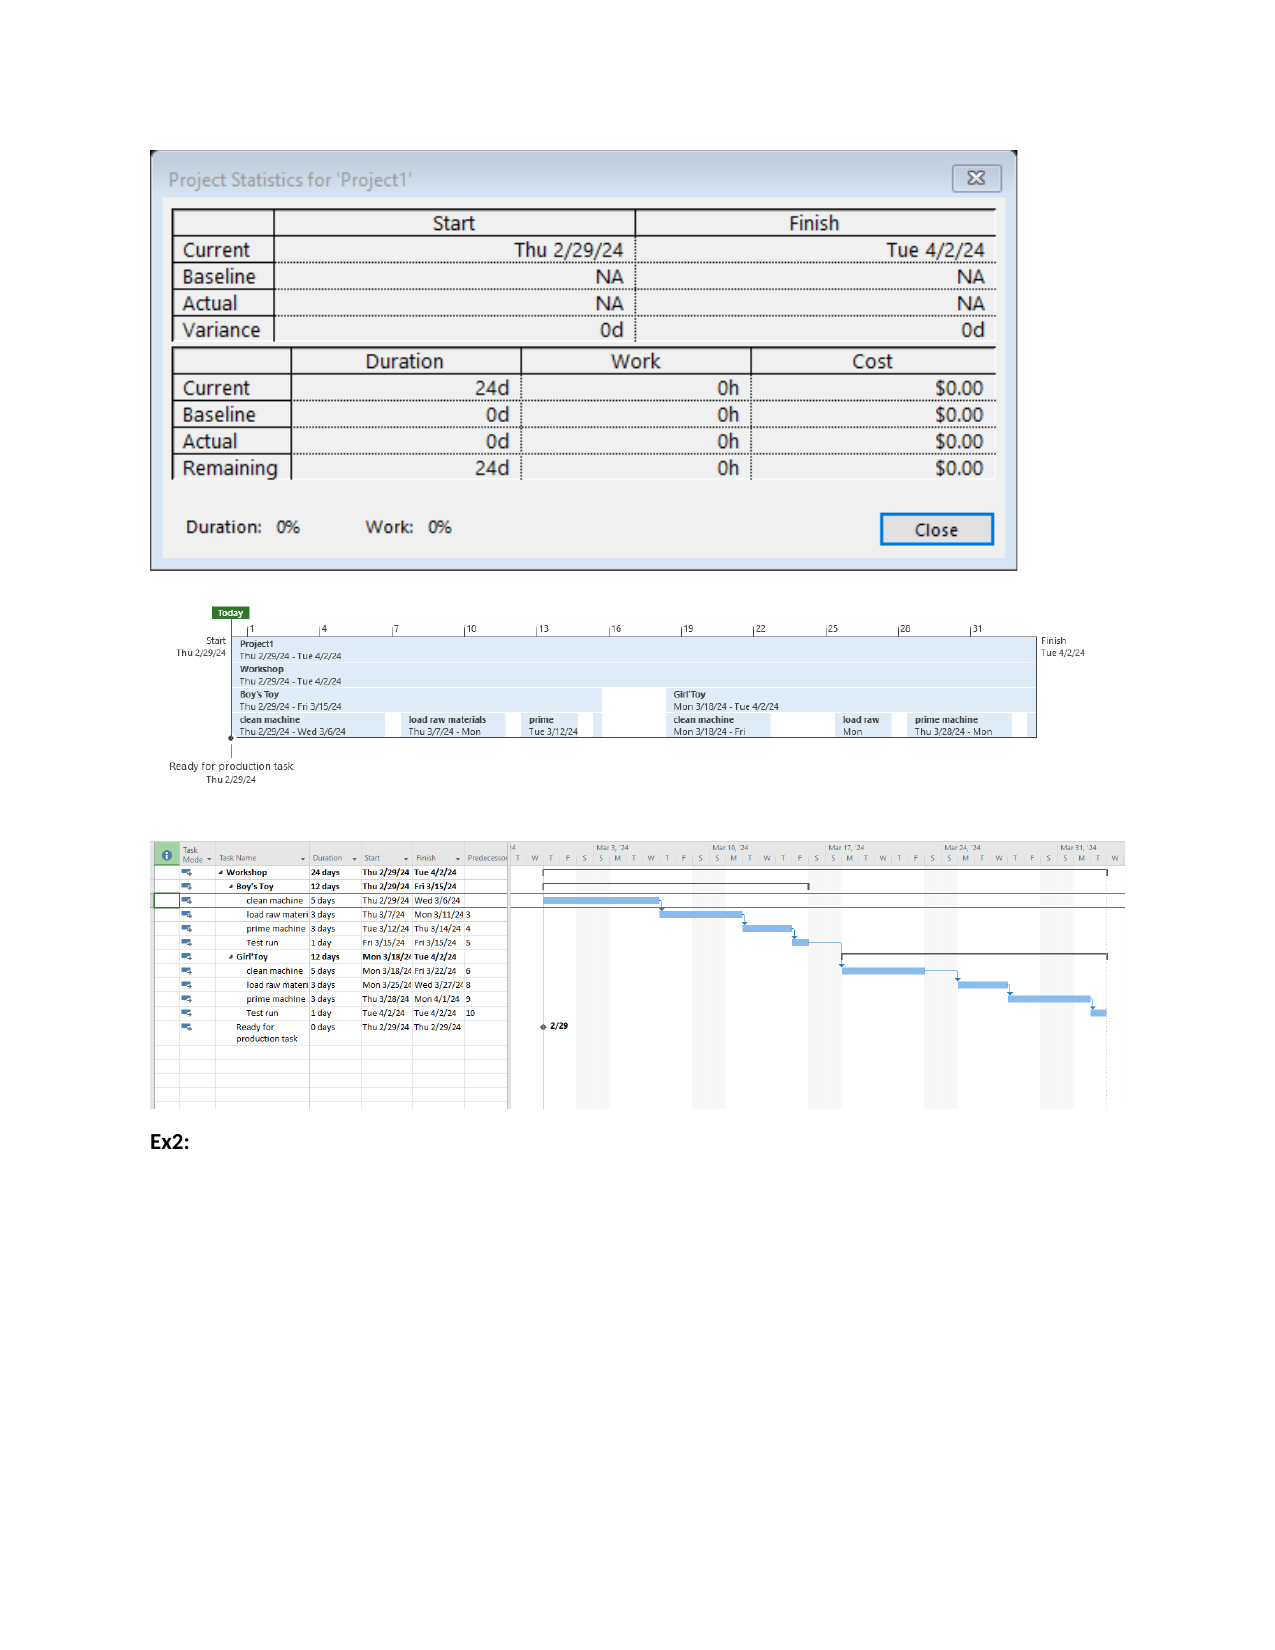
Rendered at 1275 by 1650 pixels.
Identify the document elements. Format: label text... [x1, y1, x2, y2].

text Ex2: [150, 1127, 1125, 1155]
